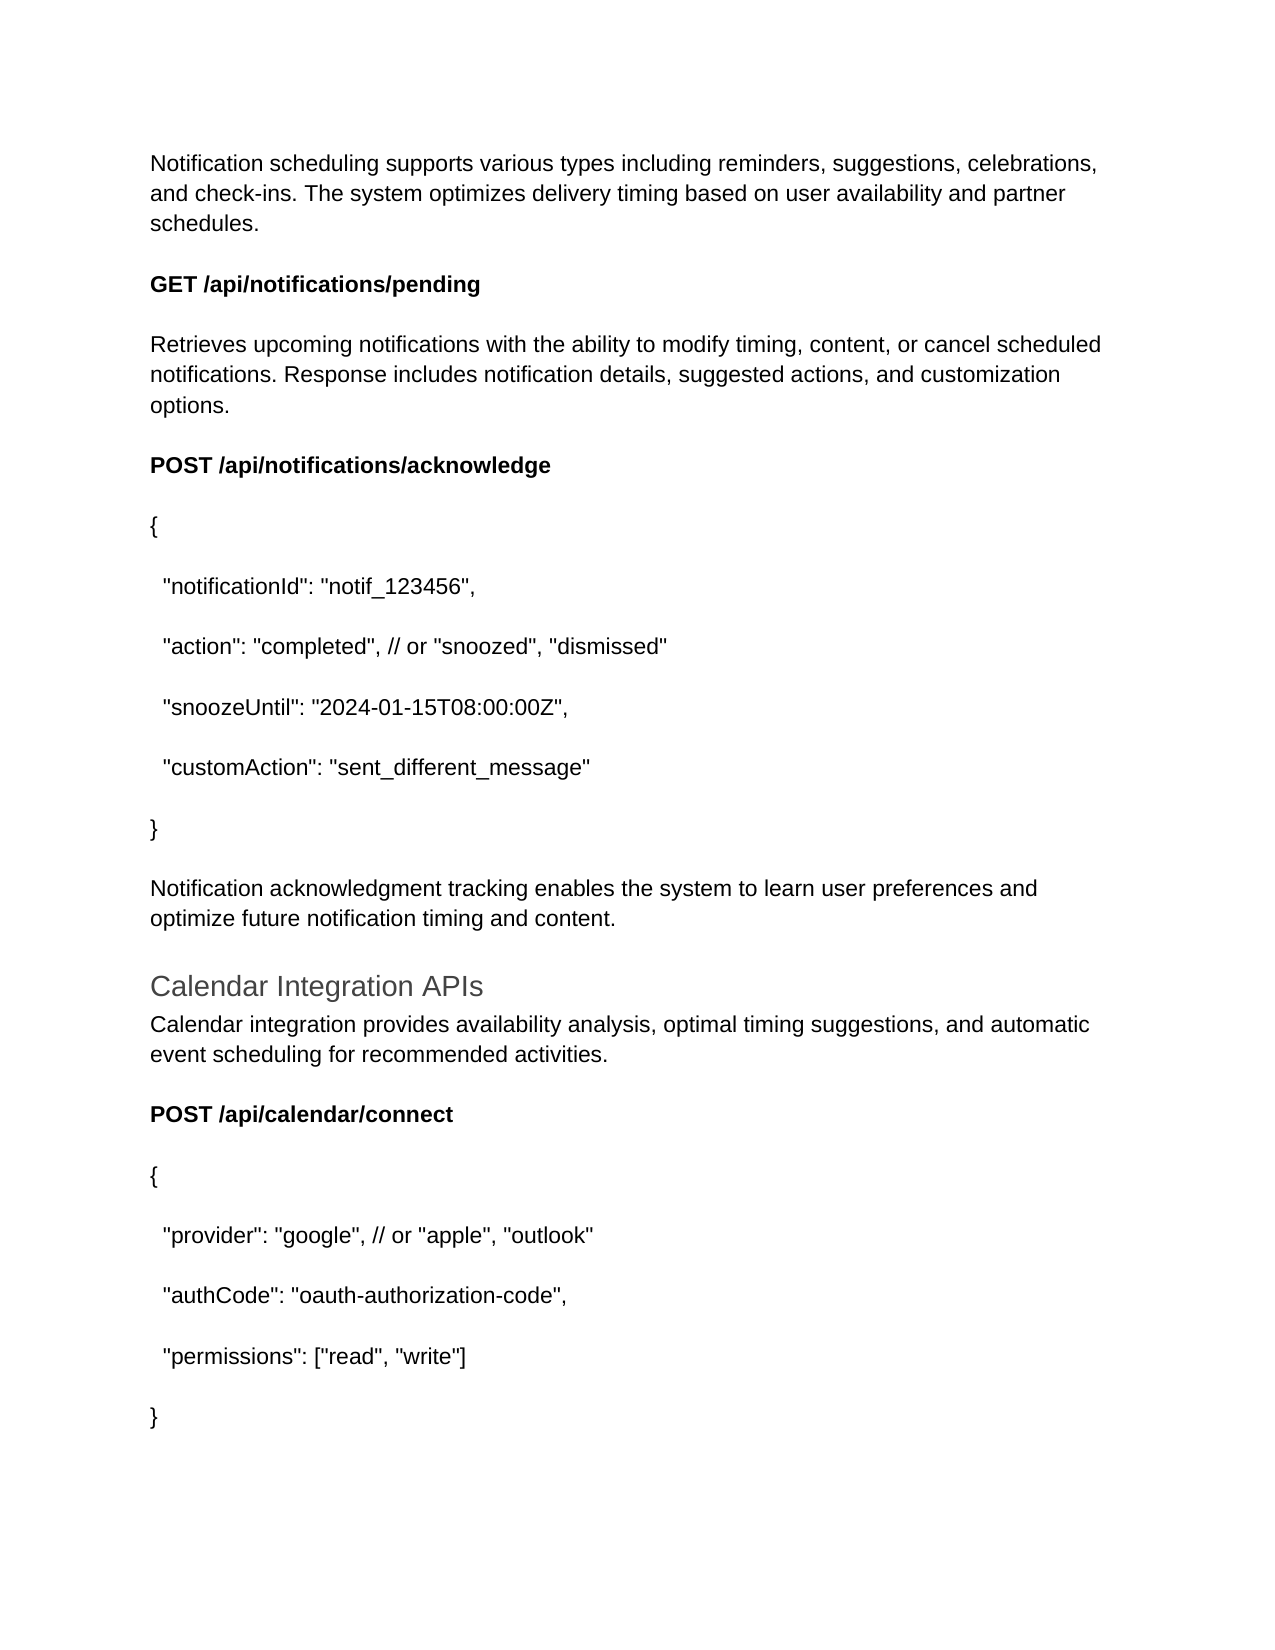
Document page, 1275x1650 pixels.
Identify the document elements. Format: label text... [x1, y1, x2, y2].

text { [150, 512, 1125, 539]
text Notification acknowledgment tracking enables the system to learn user preferences and optimize future notification timing and content. [150, 875, 1125, 932]
text Retrieves upcoming notifications with the ability to modify timing, content, or cancel scheduled notifications. Response includes notification details, suggested actions, and customization options. [150, 331, 1125, 418]
text Notification scheduling supports various types including reminders, suggestions, celebrations, and check-ins. The system optimizes delivery timing based on user availability and partner schedules. [150, 150, 1125, 237]
text "action": "completed", // or "snoozed", "dismissed" [150, 633, 1125, 660]
text POST /api/notifications/acknowledge [150, 452, 1125, 478]
text "authCode": "oauth-authorization-code", [150, 1282, 1125, 1309]
text { [150, 1162, 1125, 1188]
subtitle Calendar Integration APIs [150, 969, 1125, 1002]
text Calendar integration provides availability analysis, optimal timing suggestions, and automatic event scheduling for recommended activities. [150, 1011, 1125, 1067]
text } [150, 1403, 1125, 1430]
text "provider": "google", // or "apple", "outlook" [150, 1222, 1125, 1248]
text "customAction": "sent_different_message" [150, 754, 1125, 781]
text } [150, 814, 1125, 841]
text GET /api/notifications/pending [150, 271, 1125, 297]
text "permissions": ["read", "write"] [150, 1343, 1125, 1369]
text "snoozeUntil": "2024-01-15T08:00:00Z", [150, 694, 1125, 720]
text "notificationId": "notif_123456", [150, 573, 1125, 599]
text POST /api/calendar/connect [150, 1101, 1125, 1128]
